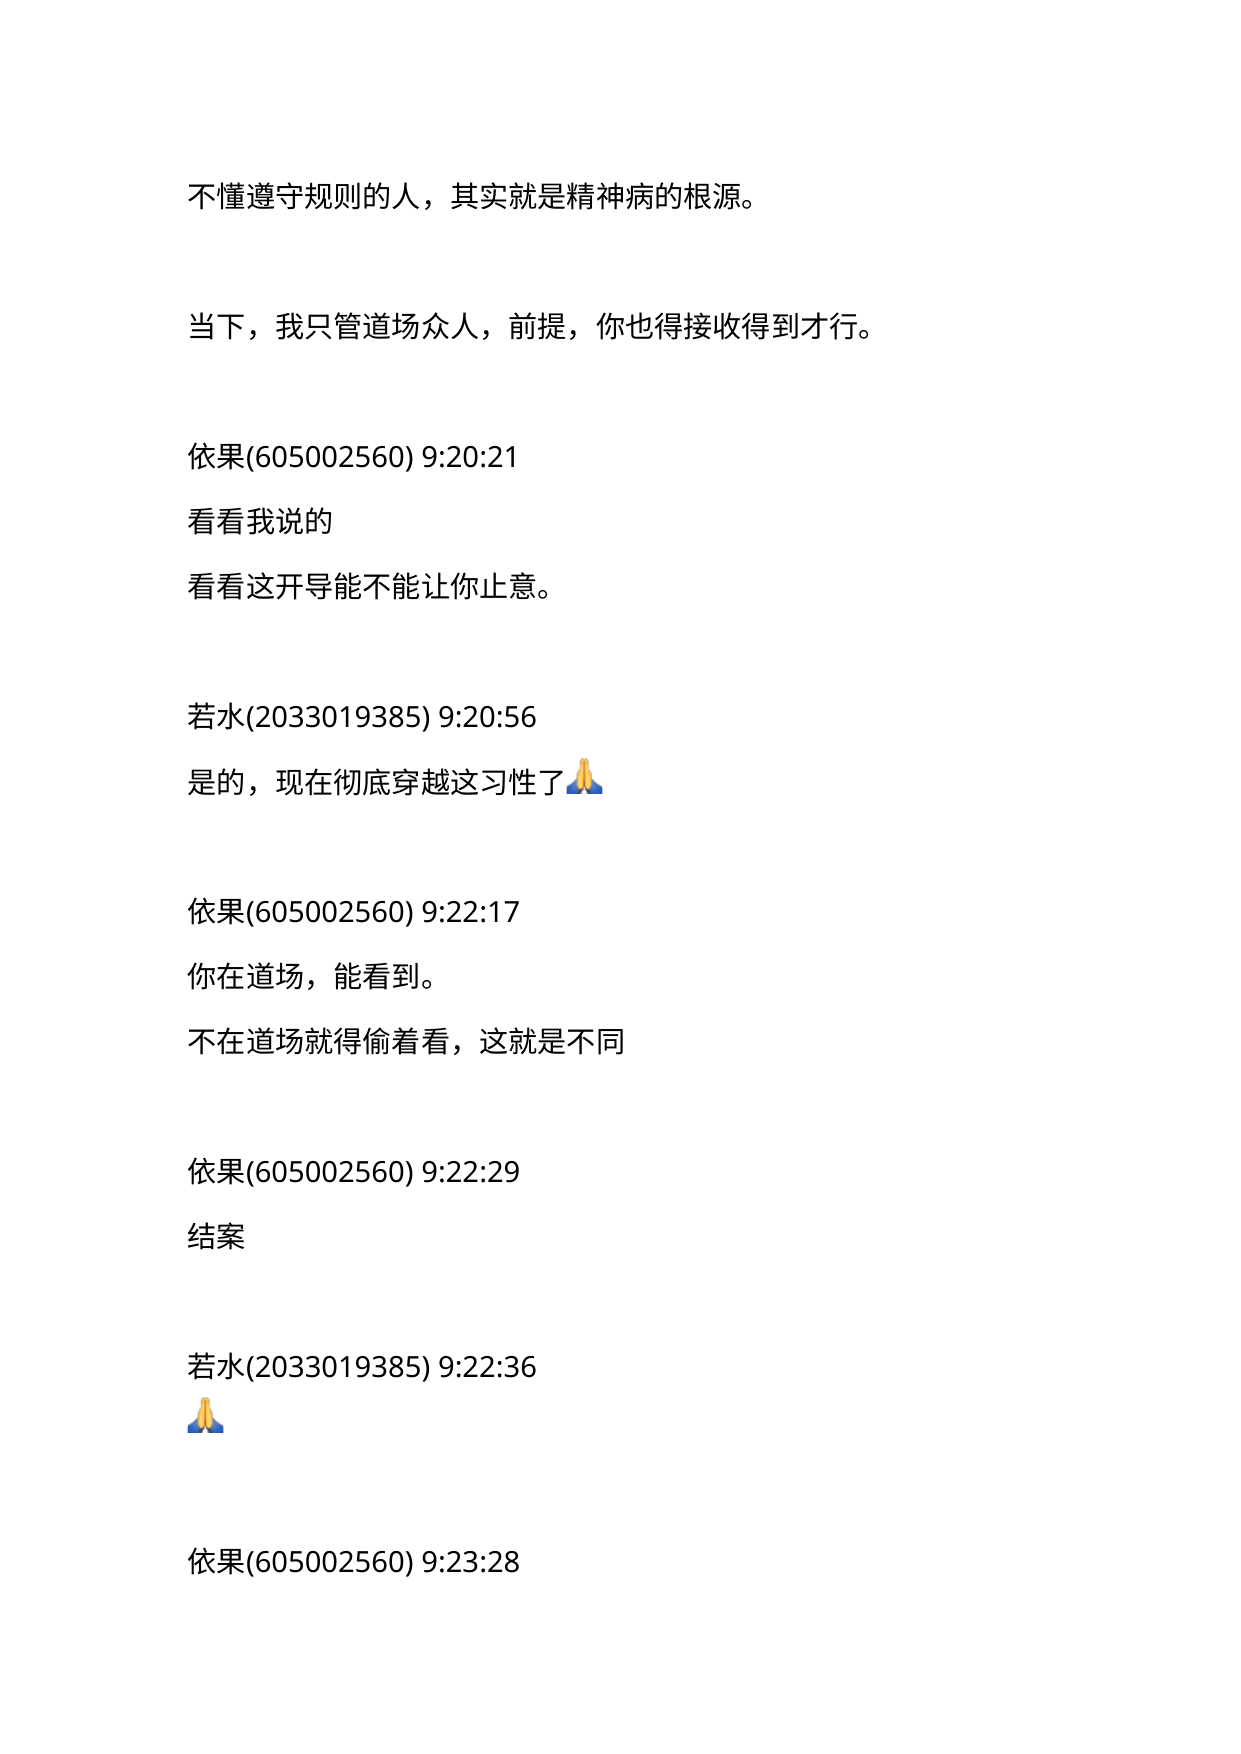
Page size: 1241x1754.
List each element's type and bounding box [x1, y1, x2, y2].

picture [566, 757, 603, 794]
picture [187, 1397, 224, 1433]
text [187, 162, 1053, 1592]
